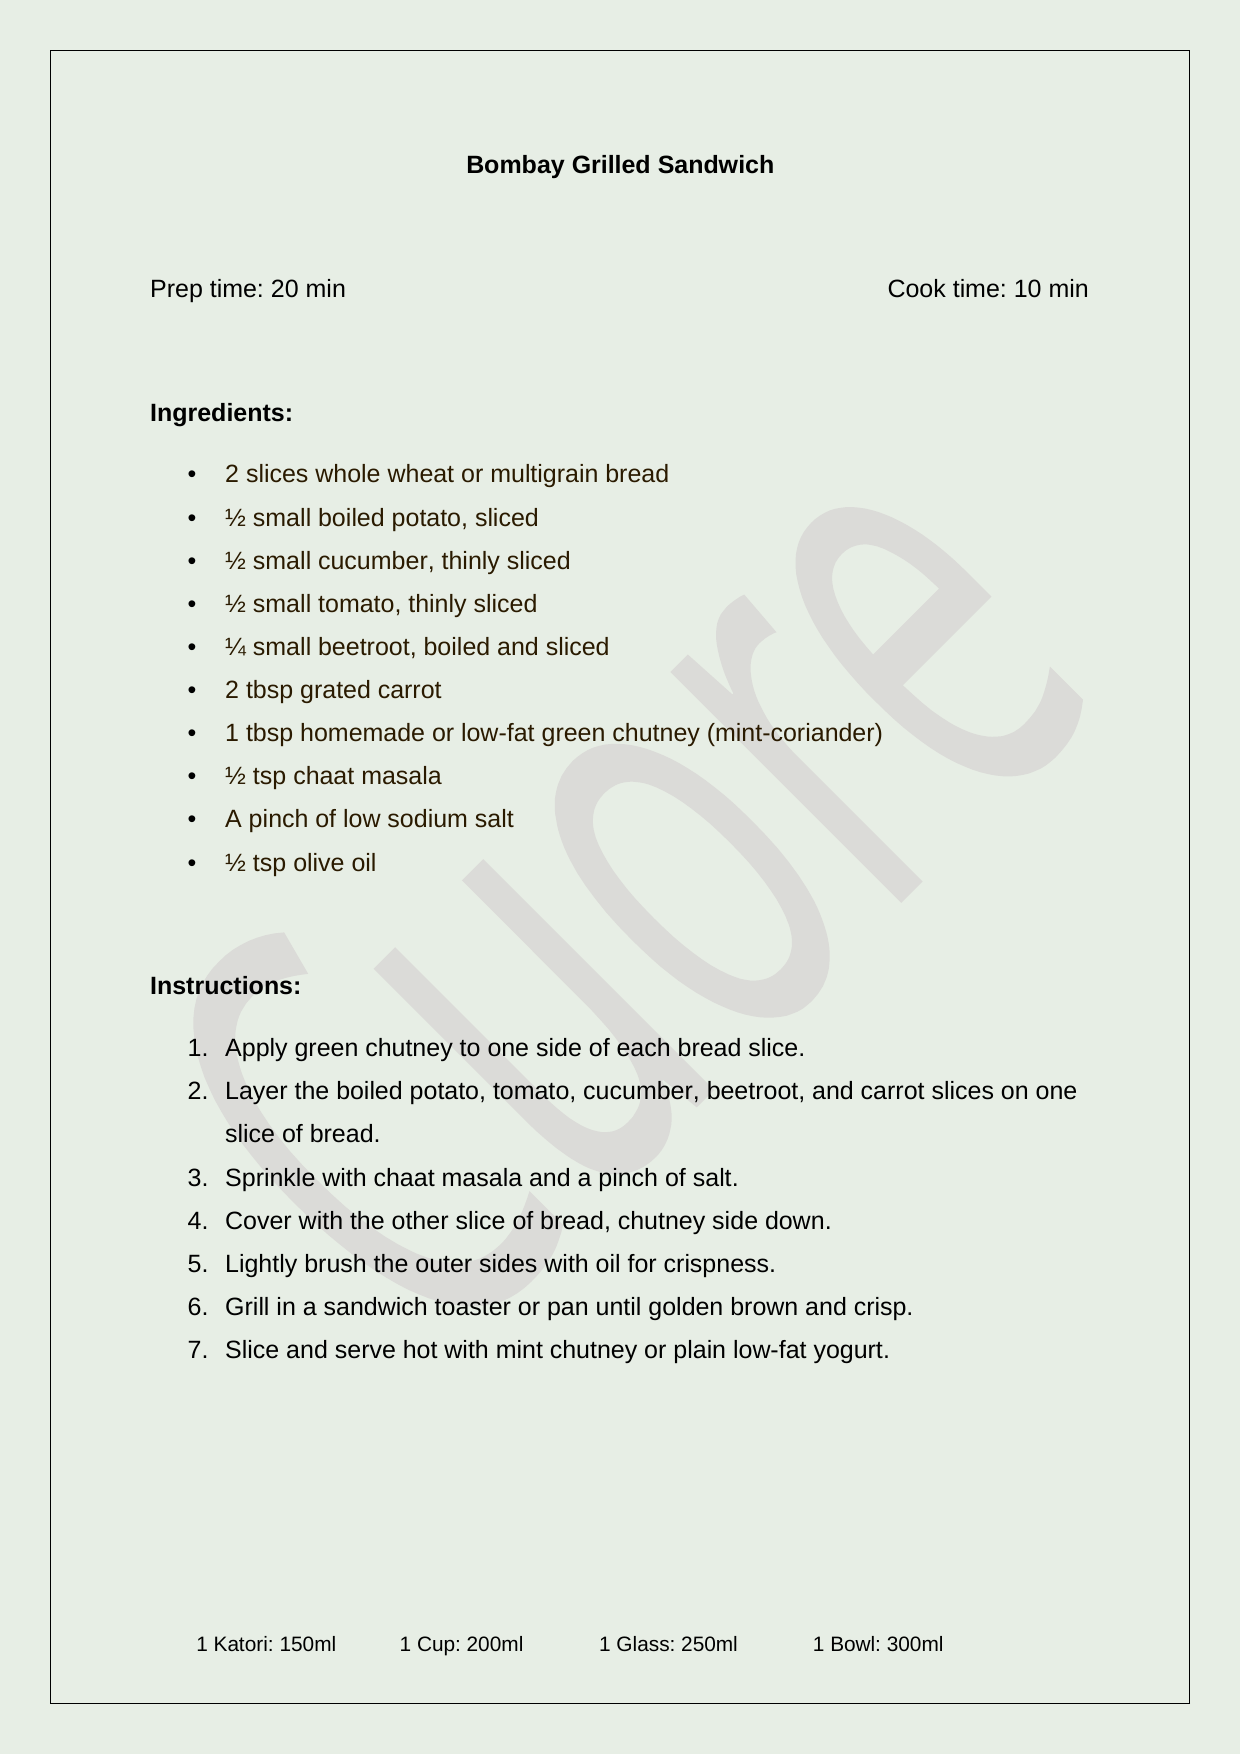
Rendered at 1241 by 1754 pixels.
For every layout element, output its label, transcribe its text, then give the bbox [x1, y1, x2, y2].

list Lightly brush the outer sides with oil for crispness. [187, 1249, 1090, 1277]
text Instructions: [150, 971, 1090, 1000]
list 2 slices whole wheat or multigrain bread [187, 459, 1090, 488]
list Apply green chutney to one side of each bread slice. [187, 1033, 1090, 1062]
list 2 tbsp grated carrot [187, 675, 1090, 704]
list Grill in a sandwich toaster or pan until golden brown and crisp. [187, 1292, 1090, 1321]
list ½ small tomato, thinly sliced [187, 589, 1090, 617]
list Cover with the other slice of bread, chutney side down. [187, 1206, 1090, 1234]
list Sprinkle with chaat masala and a pinch of salt. [187, 1162, 1090, 1191]
text Prep time: 20 min Cook time: 10 min [150, 274, 1090, 302]
list ½ tsp chaat masala [187, 761, 1090, 790]
list ½ small cucumber, thinly sliced [187, 546, 1090, 574]
list Layer the boiled potato, tomato, cucumber, beetroot, and carrot slices on one slice of bread. [187, 1076, 1090, 1148]
list A pinch of low sodium salt [187, 804, 1090, 833]
list 1 tbsp homemade or low-fat green chutney (mint-coriander) [187, 718, 1090, 747]
list ¼ small beetroot, boiled and sliced [187, 632, 1090, 661]
list ½ small boiled potato, sliced [187, 502, 1090, 531]
text Bombay Grilled Sandwich [150, 150, 1090, 179]
list Slice and serve hot with mint chutney or plain low-fat yogurt. [187, 1335, 1090, 1364]
text Ingredients: [150, 397, 1090, 426]
list ½ tsp olive oil [187, 847, 1090, 876]
